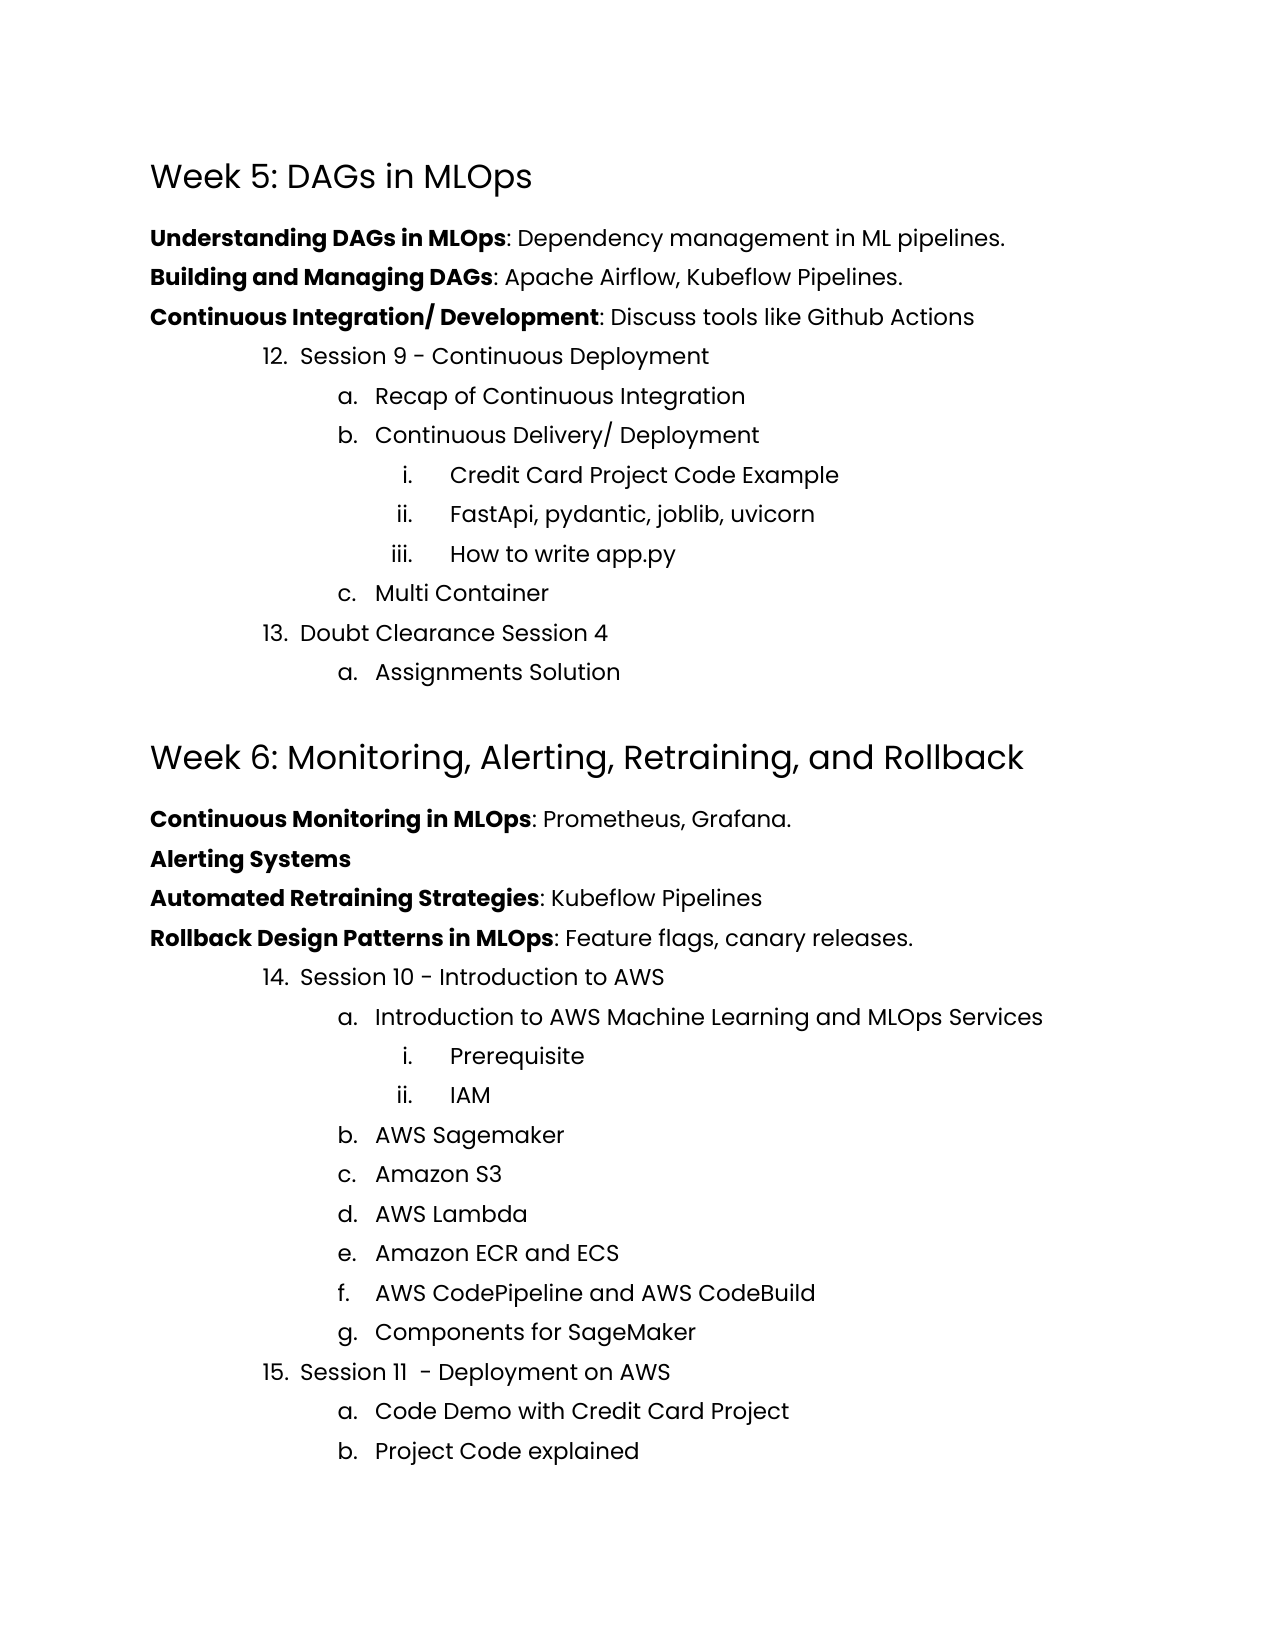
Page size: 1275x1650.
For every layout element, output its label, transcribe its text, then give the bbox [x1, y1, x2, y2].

list Recap of Continuous Integration [337, 378, 1125, 412]
list Amazon ECR and ECS [337, 1236, 1125, 1270]
list AWS CodePipeline and AWS CodeBuild [337, 1275, 1125, 1309]
list Session 9 - Continuous Deployment [262, 338, 1125, 373]
text Rollback Design Patterns in MLOps: Feature flags, canary releases. [150, 920, 1125, 954]
list IAM [412, 1078, 1125, 1112]
list Amazon S3 [337, 1157, 1125, 1191]
text Understanding DAGs in MLOps: Dependency management in ML pipelines. [150, 220, 1125, 254]
list Multi Container [337, 575, 1125, 610]
subtitle Week 6: Monitoring, Alerting, Retraining, and Rollback [150, 731, 1125, 781]
text Building and Managing DAGs: Apache Airflow, Kubeflow Pipelines. [150, 259, 1125, 294]
text Continuous Integration/ Development: Discuss tools like Github Actions [150, 299, 1125, 333]
list AWS Lambda [337, 1196, 1125, 1230]
subtitle Week 5: DAGs in MLOps [150, 150, 1125, 200]
list Credit Card Project Code Example [412, 457, 1125, 491]
list Components for SageMaker [337, 1314, 1125, 1349]
list How to write app.py [412, 536, 1125, 570]
list Code Demo with Credit Card Project [337, 1393, 1125, 1428]
list Introduction to AWS Machine Learning and MLOps Services [337, 999, 1125, 1033]
list Project Code explained [337, 1433, 1125, 1467]
text Automated Retraining Strategies: Kubeflow Pipelines [150, 880, 1125, 914]
list AWS Sagemaker [337, 1117, 1125, 1151]
list Prerequisite [412, 1038, 1125, 1072]
list Session 11 - Deployment on AWS [262, 1354, 1125, 1388]
subtitle Doubt Clearance Session 4 [262, 615, 1125, 649]
list Assignments Solution [337, 654, 1125, 689]
text Continuous Monitoring in MLOps: Prometheus, Grafana. [150, 801, 1125, 836]
subtitle Session 10 - Introduction to AWS [262, 959, 1125, 993]
text Alerting Systems [150, 841, 1125, 875]
list FastApi, pydantic, joblib, uvicorn [412, 496, 1125, 531]
list Continuous Delivery/ Deployment [337, 417, 1125, 452]
